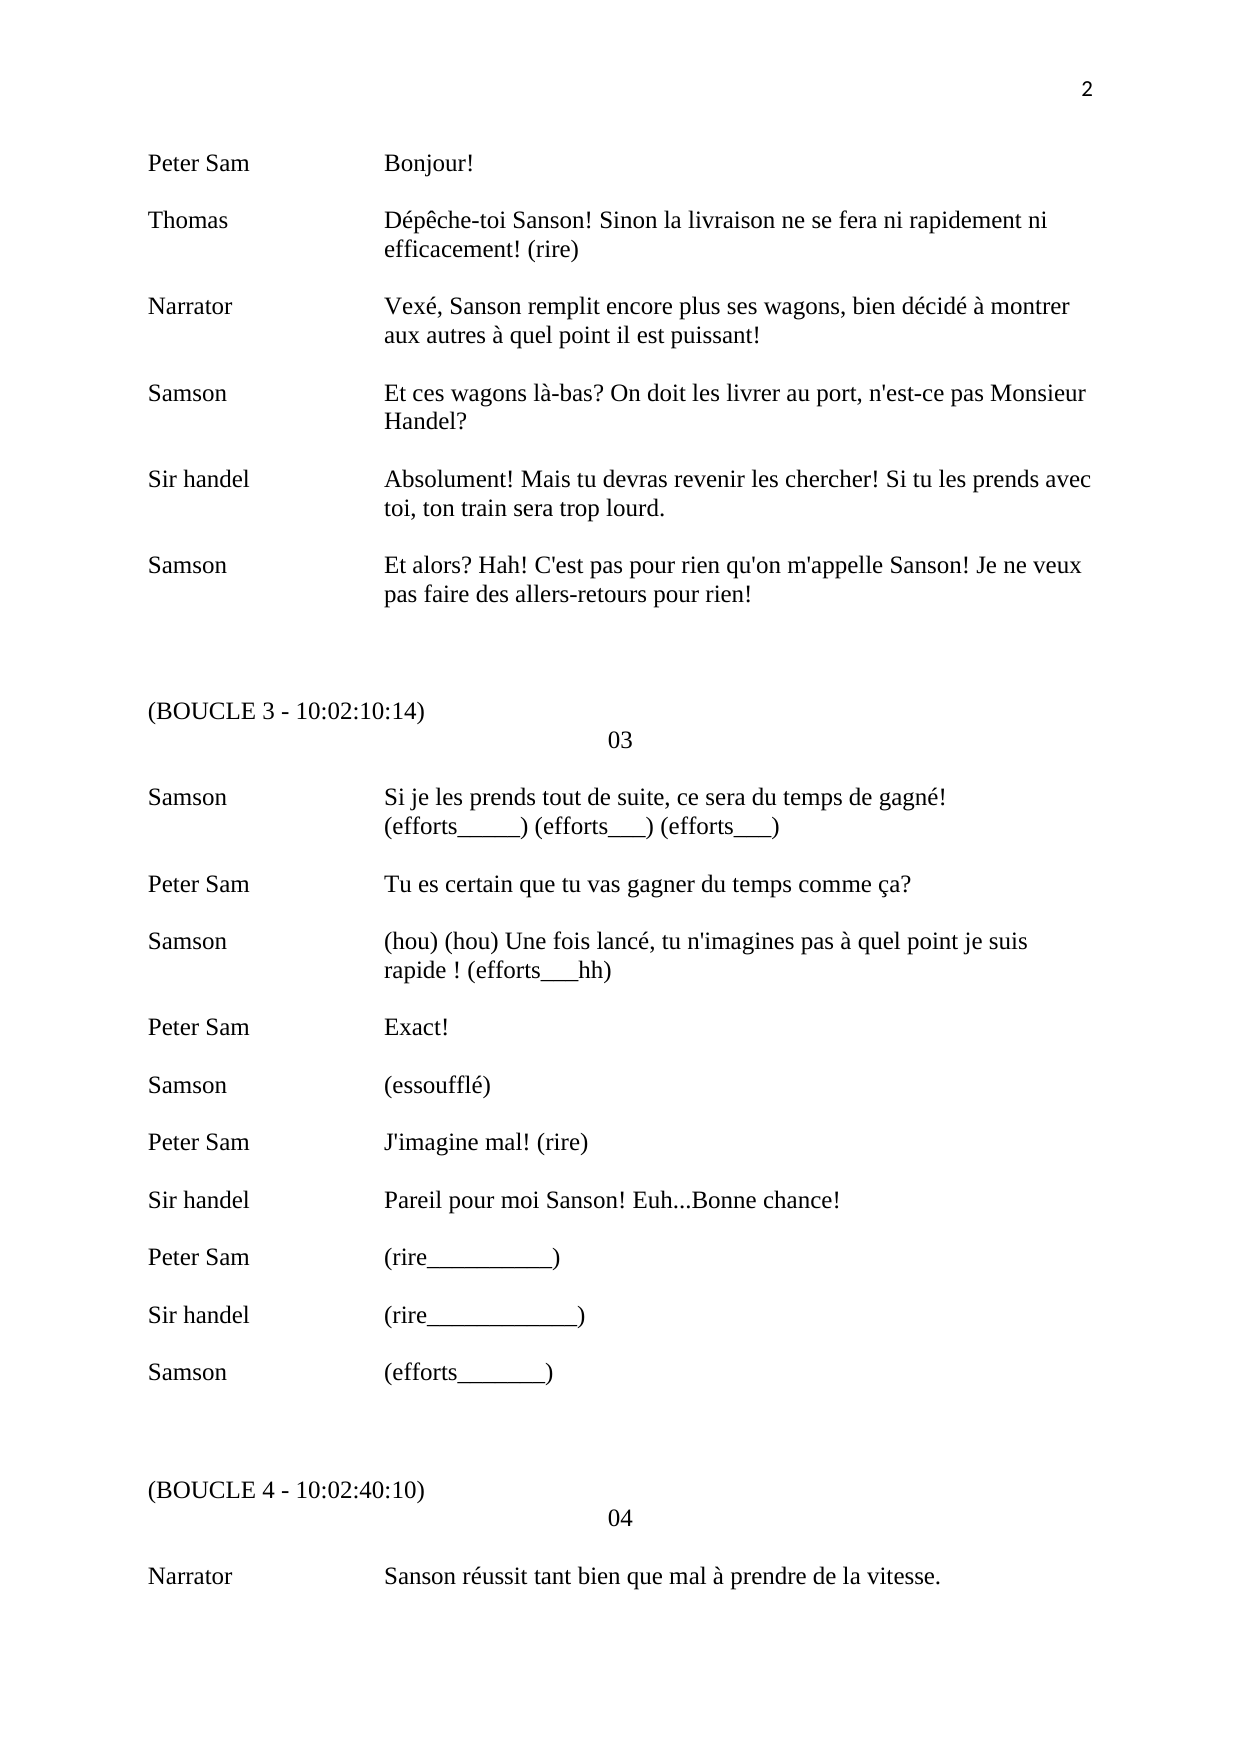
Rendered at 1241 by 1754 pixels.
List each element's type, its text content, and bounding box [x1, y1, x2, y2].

text (BOUCLE 4 - 10:02:40:10) [148, 1475, 1093, 1503]
text Thomas Dépêche-toi Sanson! Sinon la livraison ne se fera ni rapidement ni efficacement! (rire) [148, 205, 1093, 263]
text Peter Sam Bonjour! [148, 148, 1093, 176]
text 04 [148, 1503, 1093, 1532]
text Peter Sam Exact! [148, 1012, 1093, 1041]
text Samson (efforts_______) [148, 1357, 1093, 1386]
text Samson Et ces wagons là-bas? On doit les livrer au port, n'est-ce pas Monsieur Handel? [148, 378, 1093, 435]
text Samson Et alors? Hah! C'est pas pour rien qu'on m'appelle Sanson! Je ne veux pas faire des allers-retours pour rien! [148, 550, 1093, 608]
text Samson (hou) (hou) Une fois lancé, tu n'imagines pas à quel point je suis rapide ! (efforts___hh) [148, 926, 1093, 984]
text Samson (essoufflé) [148, 1070, 1093, 1099]
text Sir handel Pareil pour moi Sanson! Euh...Bonne chance! [148, 1185, 1093, 1214]
text Sir handel (rire____________) [148, 1300, 1093, 1329]
text 03 [148, 725, 1093, 754]
text Narrator Sanson réussit tant bien que mal à prendre de la vitesse. [148, 1561, 1093, 1590]
text Peter Sam (rire__________) [148, 1242, 1093, 1271]
text Samson Si je les prends tout de suite, ce sera du temps de gagné! (efforts_____) (efforts___) (efforts___) [148, 782, 1093, 840]
text Peter Sam Tu es certain que tu vas gagner du temps comme ça? [148, 869, 1093, 897]
text Sir handel Absolument! Mais tu devras revenir les chercher! Si tu les prends avec toi, ton train sera trop lourd. [148, 464, 1093, 521]
text Narrator Vexé, Sanson remplit encore plus ses wagons, bien décidé à montrer aux autres à quel point il est puissant! [148, 291, 1093, 349]
text Peter Sam J'imagine mal! (rire) [148, 1127, 1093, 1156]
text (BOUCLE 3 - 10:02:10:14) [148, 696, 1093, 725]
